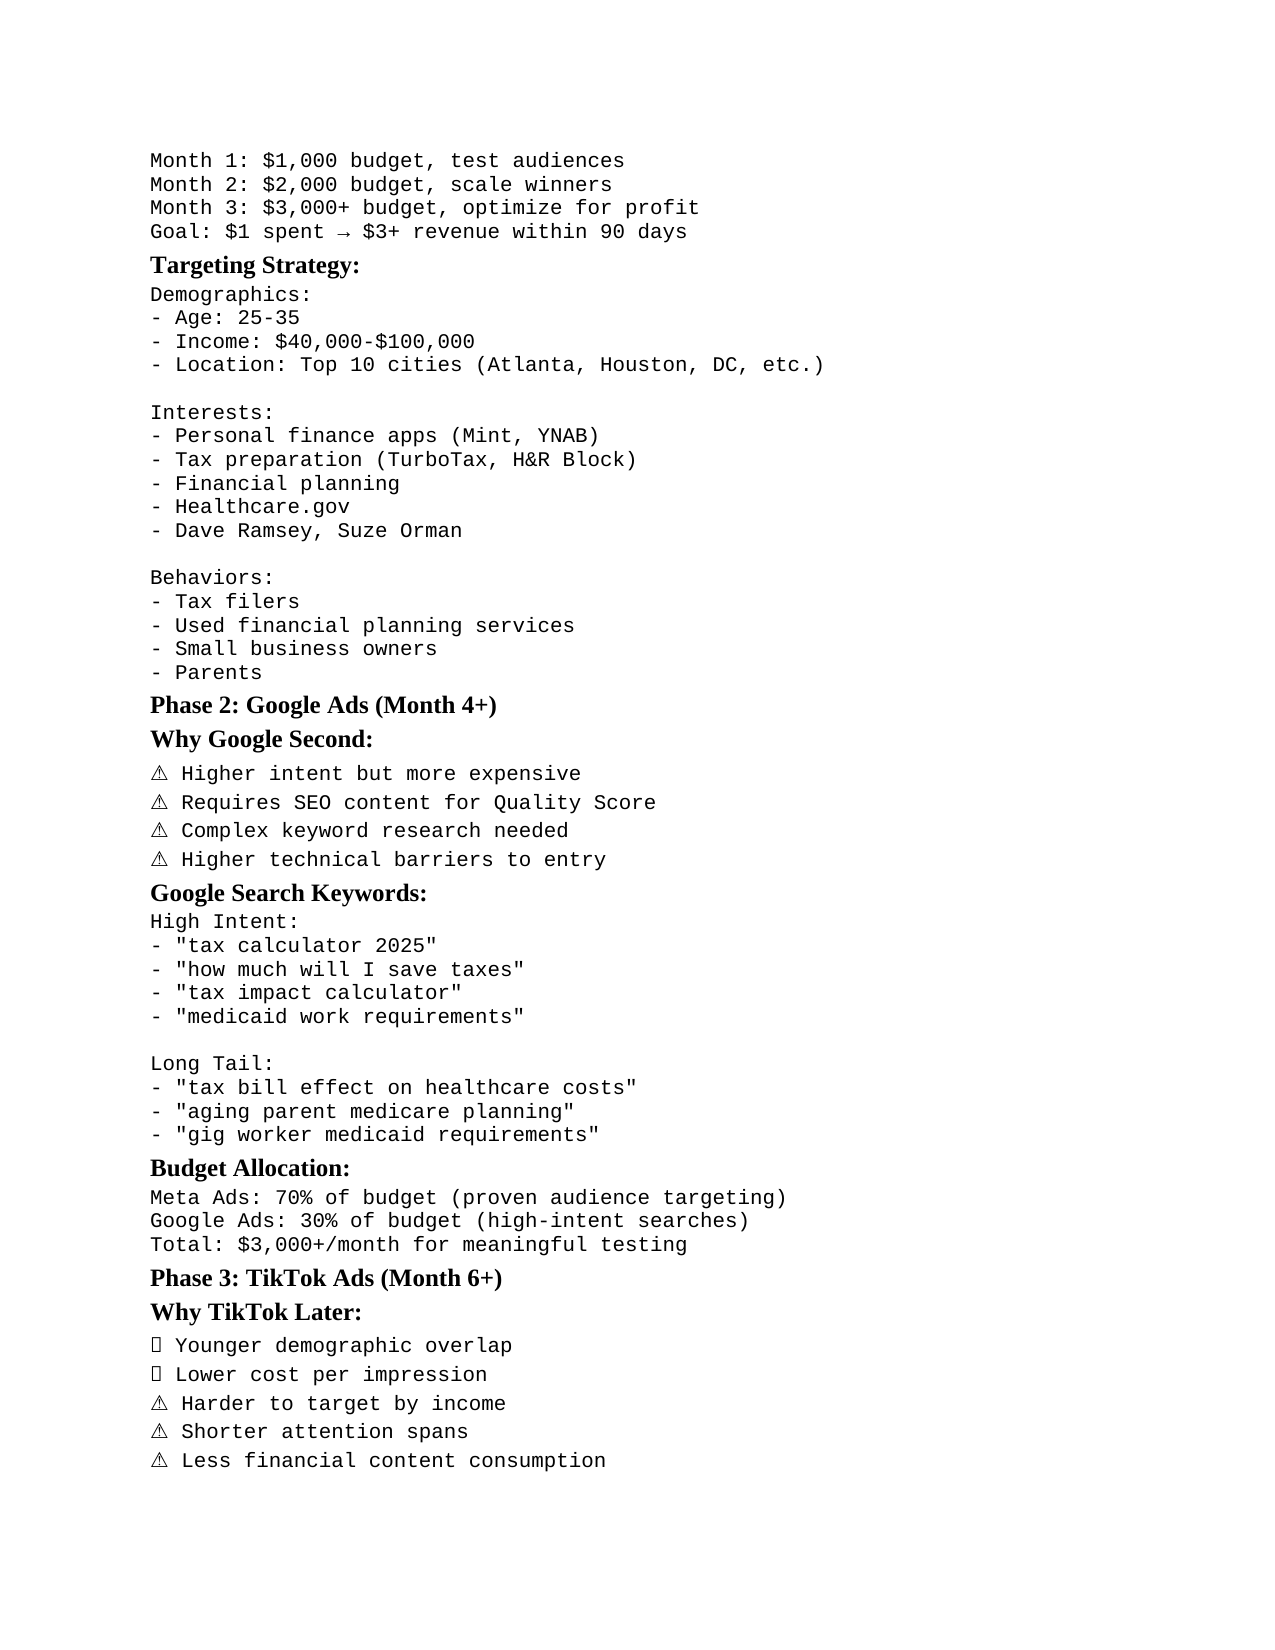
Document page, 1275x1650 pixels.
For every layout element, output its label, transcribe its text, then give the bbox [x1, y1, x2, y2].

text Demographics: [150, 283, 1125, 307]
text - "tax impact calculator" [150, 982, 1125, 1006]
text ⚠️ Higher intent but more expensive [150, 758, 1125, 787]
text High Intent: [150, 911, 1125, 935]
text Phase 3: TikTok Ads (Month 6+) [150, 1263, 1125, 1292]
text Total: $3,000+/month for meaningful testing [150, 1234, 1125, 1258]
text ⚠️ Requires SEO content for Quality Score [150, 787, 1125, 815]
text Long Tail: [150, 1053, 1125, 1077]
text ⚠️ Higher technical barriers to entry [150, 844, 1125, 872]
text ⚠️ Shorter attention spans [150, 1416, 1125, 1445]
text ⚠️ Harder to target by income [150, 1388, 1125, 1416]
text - "gig worker medicaid requirements" [150, 1124, 1125, 1148]
text - Personal finance apps (Mint, YNAB) [150, 425, 1125, 449]
text - "tax bill effect on healthcare costs" [150, 1077, 1125, 1101]
text ✅ Younger demographic overlap [150, 1331, 1125, 1359]
text - Location: Top 10 cities (Atlanta, Houston, DC, etc.) [150, 354, 1125, 378]
text - Used financial planning services [150, 614, 1125, 638]
text - Income: $40,000-$100,000 [150, 331, 1125, 354]
text - Healthcare.gov [150, 496, 1125, 520]
text Google Search Keywords: [150, 878, 1125, 906]
text ✅ Lower cost per impression [150, 1359, 1125, 1388]
text Budget Allocation: [150, 1153, 1125, 1182]
text Month 3: $3,000+ budget, optimize for profit [150, 197, 1125, 221]
text - Age: 25-35 [150, 307, 1125, 331]
text - Dave Ramsey, Suze Orman [150, 520, 1125, 544]
text ⚠️ Less financial content consumption [150, 1445, 1125, 1473]
text - Tax preparation (TurboTax, H&R Block) [150, 449, 1125, 473]
text Behaviors: [150, 567, 1125, 591]
text - "tax calculator 2025" [150, 935, 1125, 959]
text - "aging parent medicare planning" [150, 1101, 1125, 1124]
text - Tax filers [150, 591, 1125, 614]
text Why TikTok Later: [150, 1297, 1125, 1326]
text ⚠️ Complex keyword research needed [150, 815, 1125, 844]
text Why Google Second: [150, 724, 1125, 753]
text Meta Ads: 70% of budget (proven audience targeting) [150, 1187, 1125, 1211]
text Targeting Strategy: [150, 250, 1125, 278]
text Phase 2: Google Ads (Month 4+) [150, 691, 1125, 719]
text - Financial planning [150, 473, 1125, 496]
text Goal: $1 spent → $3+ revenue within 90 days [150, 221, 1125, 244]
text Google Ads: 30% of budget (high-intent searches) [150, 1211, 1125, 1234]
text Month 1: $1,000 budget, test audiences [150, 150, 1125, 174]
text - "how much will I save taxes" [150, 959, 1125, 982]
text - Parents [150, 662, 1125, 686]
text - Small business owners [150, 638, 1125, 662]
text Month 2: $2,000 budget, scale winners [150, 174, 1125, 197]
text Interests: [150, 402, 1125, 425]
text - "medicaid work requirements" [150, 1006, 1125, 1030]
